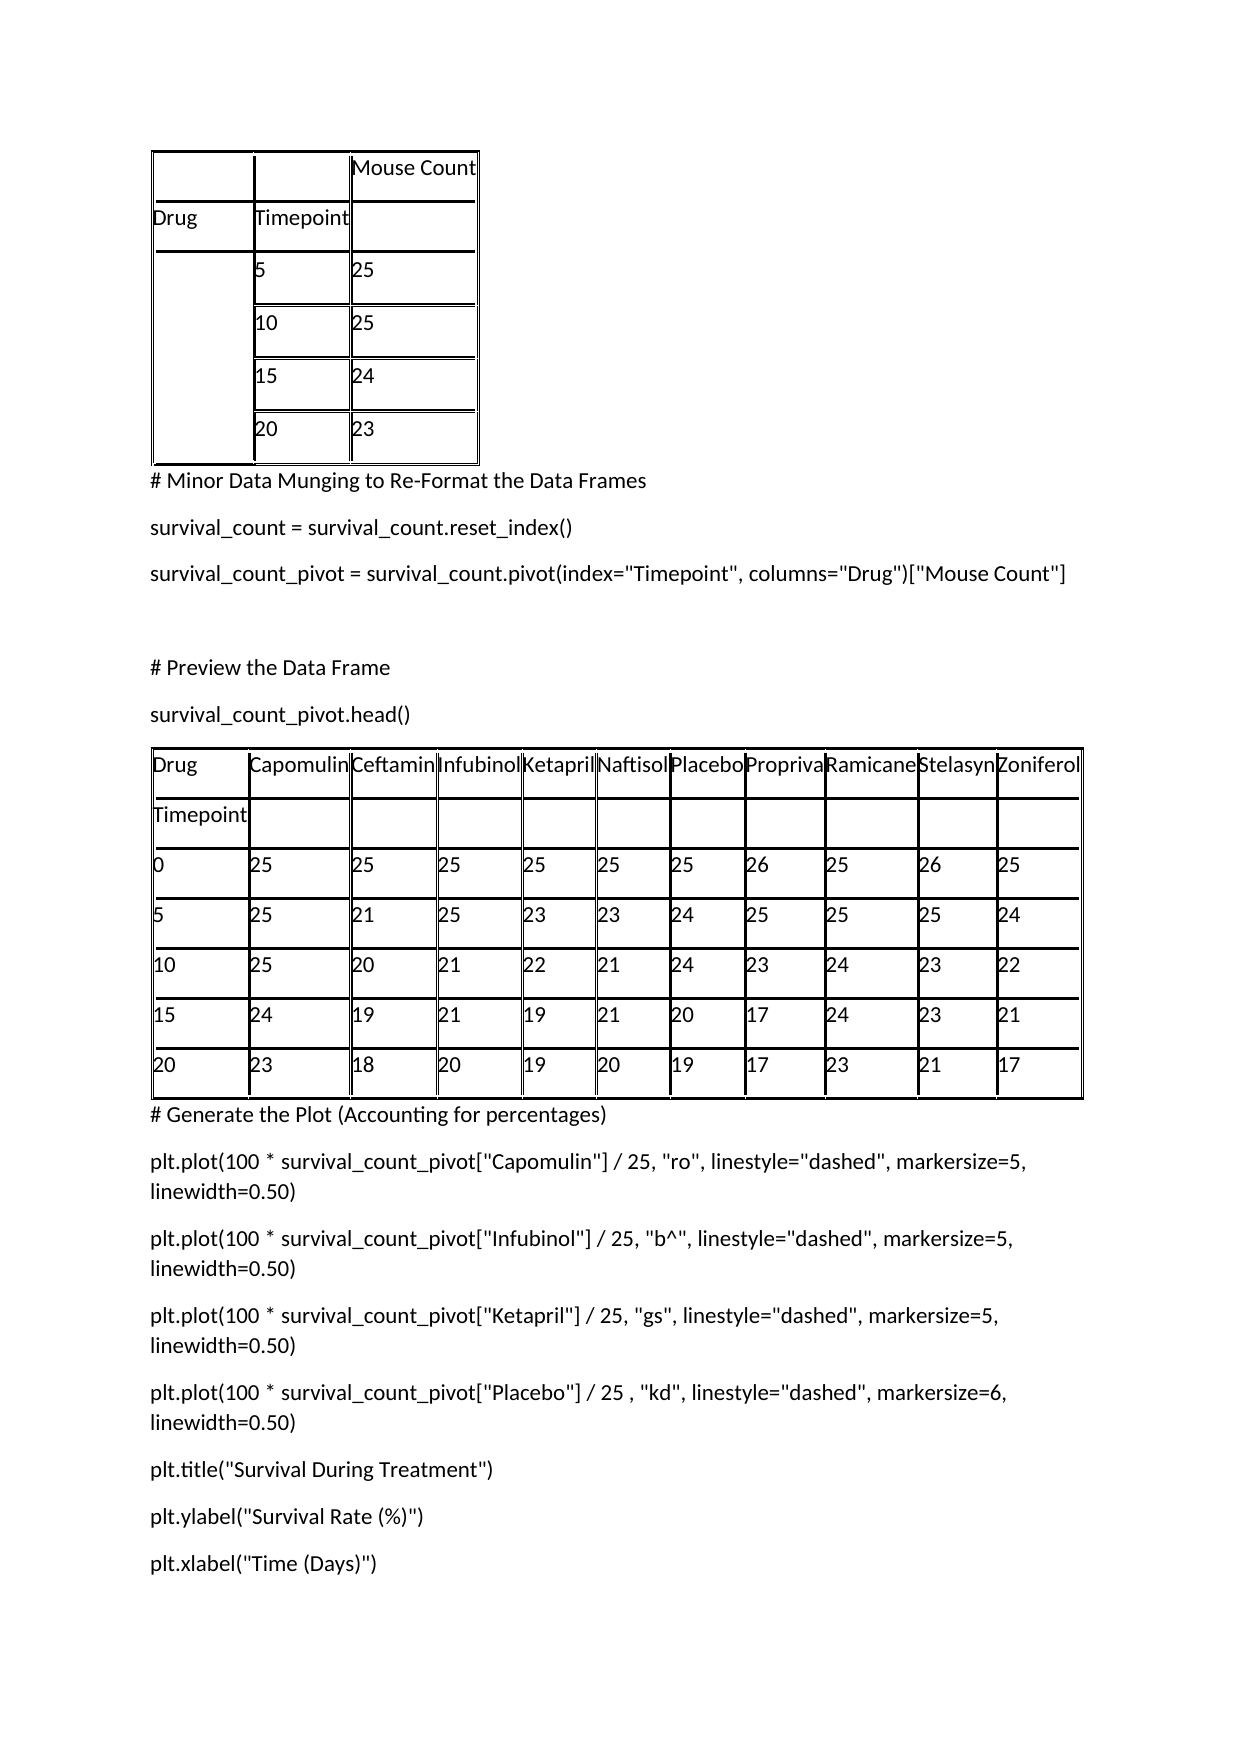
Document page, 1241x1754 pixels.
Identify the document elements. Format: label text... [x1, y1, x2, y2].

table_cell 23 [351, 409, 477, 462]
table_cell 15 [154, 997, 248, 1047]
table_cell 21 [598, 1000, 669, 1047]
table_header Placebo [670, 750, 745, 797]
table_cell Capomulin [154, 250, 254, 462]
table_cell 25 [747, 900, 824, 947]
table_cell [439, 800, 521, 847]
text plt.plot(100 * survival_count_pivot["Placebo"] / 25 , "kd", linestyle="dashed", markersize=6, linewidth=0.50) [150, 1378, 1090, 1437]
table_cell Drug [154, 200, 253, 250]
table_cell 20 [672, 1000, 744, 1047]
table_cell [747, 800, 824, 847]
table_cell 23 [747, 950, 824, 997]
text plt.plot(100 * survival_count_pivot["Ketapril"] / 25, "gs", linestyle="dashed", markersize=5, linewidth=0.50) [150, 1301, 1090, 1359]
table_cell 25 [827, 850, 917, 897]
table_cell 24 [672, 950, 744, 997]
text survival_count = survival_count.reset_index() [150, 513, 1090, 541]
table_cell 24 [999, 897, 1081, 947]
table_cell 20 [353, 950, 436, 997]
table_cell 20 [154, 1047, 249, 1097]
table_cell 23 [249, 1047, 351, 1097]
table_cell 25 [353, 850, 436, 897]
table_cell [524, 800, 595, 847]
table_cell 24 [251, 1000, 349, 1047]
table_header Naftisol [597, 750, 670, 797]
table_cell 21 [439, 950, 521, 997]
table_header Ketapril [523, 750, 597, 797]
table_cell 15 [256, 360, 349, 409]
table_cell 21 [353, 900, 436, 947]
table_cell 19 [523, 1050, 597, 1097]
table_cell 21 [918, 1050, 997, 1097]
table_header Stelasyn [918, 749, 997, 797]
table_cell 25 [439, 900, 521, 947]
table_cell [920, 800, 996, 847]
table_cell 23 [920, 1000, 996, 1047]
table_cell 23 [598, 900, 669, 947]
table_cell 26 [920, 850, 996, 897]
table_cell 5 [154, 897, 248, 947]
table_cell [672, 800, 744, 847]
text # Preview the Data Frame [150, 653, 1090, 681]
text plt.plot(100 * survival_count_pivot["Capomulin"] / 25, "ro", linestyle="dashed", markersize=5, linewidth=0.50) [150, 1147, 1090, 1205]
table_header [254, 152, 351, 200]
table_cell 21 [598, 950, 669, 997]
table_cell 25 [353, 303, 477, 356]
text plt.xlabel("Time (Days)") [150, 1549, 1090, 1577]
table_cell 25 [827, 900, 917, 947]
table_cell 24 [353, 356, 477, 409]
table_cell 24 [827, 950, 917, 997]
table_cell Timepoint [154, 797, 248, 847]
table_cell 23 [524, 900, 595, 947]
table_cell 22 [524, 950, 595, 997]
table_cell 19 [524, 1000, 595, 1047]
text survival_count_pivot = survival_count.pivot(index="Timepoint", columns="Drug")["Mouse Count"] [150, 559, 1090, 587]
table_cell 21 [999, 997, 1081, 1047]
table_cell 26 [747, 850, 824, 897]
table_header Propriva [745, 750, 825, 797]
table_header Mouse Count [351, 153, 477, 200]
table_cell Timepoint [256, 203, 349, 250]
table_header Ramicane [825, 749, 918, 797]
table_cell 19 [353, 1000, 436, 1047]
text plt.ylabel("Survival Rate (%)") [150, 1502, 1090, 1530]
table_cell [999, 797, 1081, 847]
table_cell 25 [672, 850, 744, 897]
table_cell 25 [251, 950, 349, 997]
table_cell 0 [154, 847, 248, 897]
table_header Ceftamin [351, 750, 437, 797]
table_cell [827, 800, 917, 847]
table_cell 20 [254, 409, 351, 462]
table_cell 25 [439, 850, 521, 897]
table_cell 25 [598, 850, 669, 897]
text # Generate the Plot (Accounting for percentages) [150, 1100, 1090, 1128]
table_cell 19 [670, 1050, 745, 1097]
table_cell 10 [256, 307, 349, 356]
text plt.plot(100 * survival_count_pivot["Infubinol"] / 25, "b^", linestyle="dashed", markersize=5, linewidth=0.50) [150, 1224, 1090, 1282]
table_cell 5 [256, 253, 349, 303]
table_cell 17 [997, 1047, 1081, 1097]
table_header Drug [154, 749, 249, 797]
table_cell 21 [439, 1000, 521, 1047]
table_cell 17 [747, 1000, 824, 1047]
text # Minor Data Munging to Re-Format the Data Frames [150, 466, 1090, 494]
table_cell 17 [745, 1050, 825, 1097]
table_cell 22 [999, 947, 1081, 997]
table_header Capomulin [249, 749, 351, 797]
table_cell 25 [251, 850, 349, 897]
table_cell 25 [353, 250, 477, 303]
table_cell [598, 800, 669, 847]
table_cell 23 [825, 1050, 918, 1097]
table_cell 25 [524, 850, 595, 897]
table_cell 23 [920, 950, 996, 997]
table_cell 25 [920, 900, 996, 947]
table_header Infubinol [438, 750, 522, 797]
table_cell 20 [438, 1050, 522, 1097]
table_cell 25 [251, 900, 349, 947]
table_cell [353, 200, 477, 250]
table_cell 10 [154, 947, 248, 997]
text survival_count_pivot.head() [150, 700, 1090, 728]
table_header Zoniferol [997, 750, 1081, 797]
table_cell 25 [999, 847, 1081, 897]
table_cell 24 [827, 1000, 917, 1047]
text plt.title("Survival During Treatment") [150, 1455, 1090, 1483]
table_header [154, 152, 254, 200]
table_cell 20 [597, 1050, 670, 1097]
table_cell 24 [672, 900, 744, 947]
table_cell [251, 800, 349, 847]
table_cell 18 [351, 1050, 437, 1097]
table_cell [353, 800, 436, 847]
